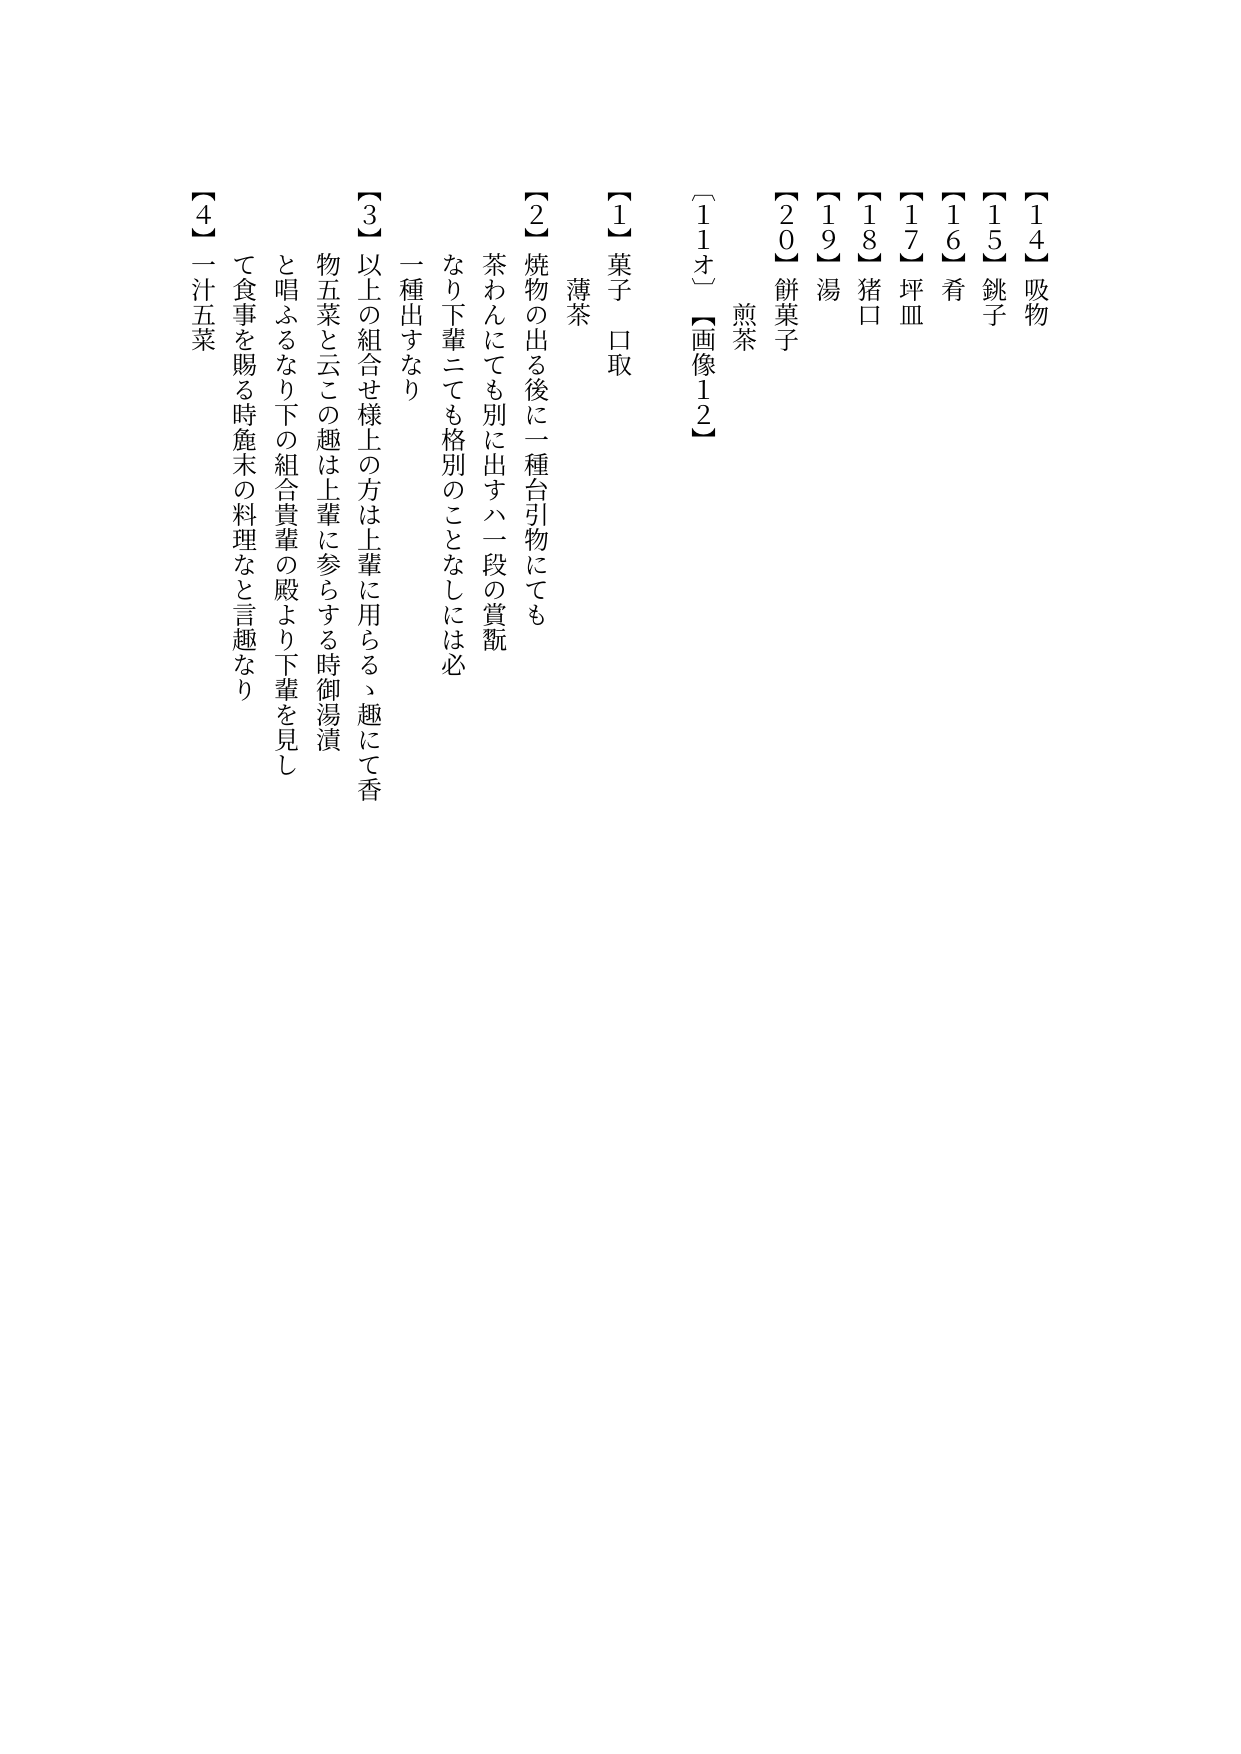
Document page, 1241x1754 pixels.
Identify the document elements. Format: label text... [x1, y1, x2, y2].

text て食事を賜る時麁末の料理なと言趣なり [224, 177, 266, 1547]
text 煎茶 [724, 177, 766, 1547]
text 【１７】坪皿 [891, 177, 933, 1547]
text 【１５】銚子 [974, 177, 1016, 1547]
text 【３】以上の組合せ様上の方は上輩に用らるゝ趣にて香 [349, 177, 391, 1547]
text 【１４】吸物 [1016, 177, 1058, 1547]
text 【２０】餅菓子 [766, 177, 808, 1547]
text 【１９】湯 [808, 177, 849, 1547]
text 【１６】肴 [933, 177, 974, 1547]
text 【１】菓子 口取 [599, 177, 641, 1547]
text 〔１１オ〕【画像１２】 [683, 177, 724, 1547]
text 【２】焼物の出る後に一種台引物にても [516, 177, 558, 1547]
text と唱ふるなり下の組合貴輩の殿より下輩を見し [266, 177, 308, 1547]
text なり下輩ニても格別のことなしには必 [433, 177, 474, 1547]
text 薄茶 [558, 177, 599, 1547]
text 一種出すなり [391, 177, 433, 1547]
text 物五菜と云この趣は上輩に参らする時御湯漬 [308, 177, 349, 1547]
text 茶わんにても別に出すハ一段の賞翫 [474, 177, 516, 1547]
text 【４】一汁五菜 [183, 177, 224, 1547]
text 【１８】猪口 [849, 177, 891, 1547]
